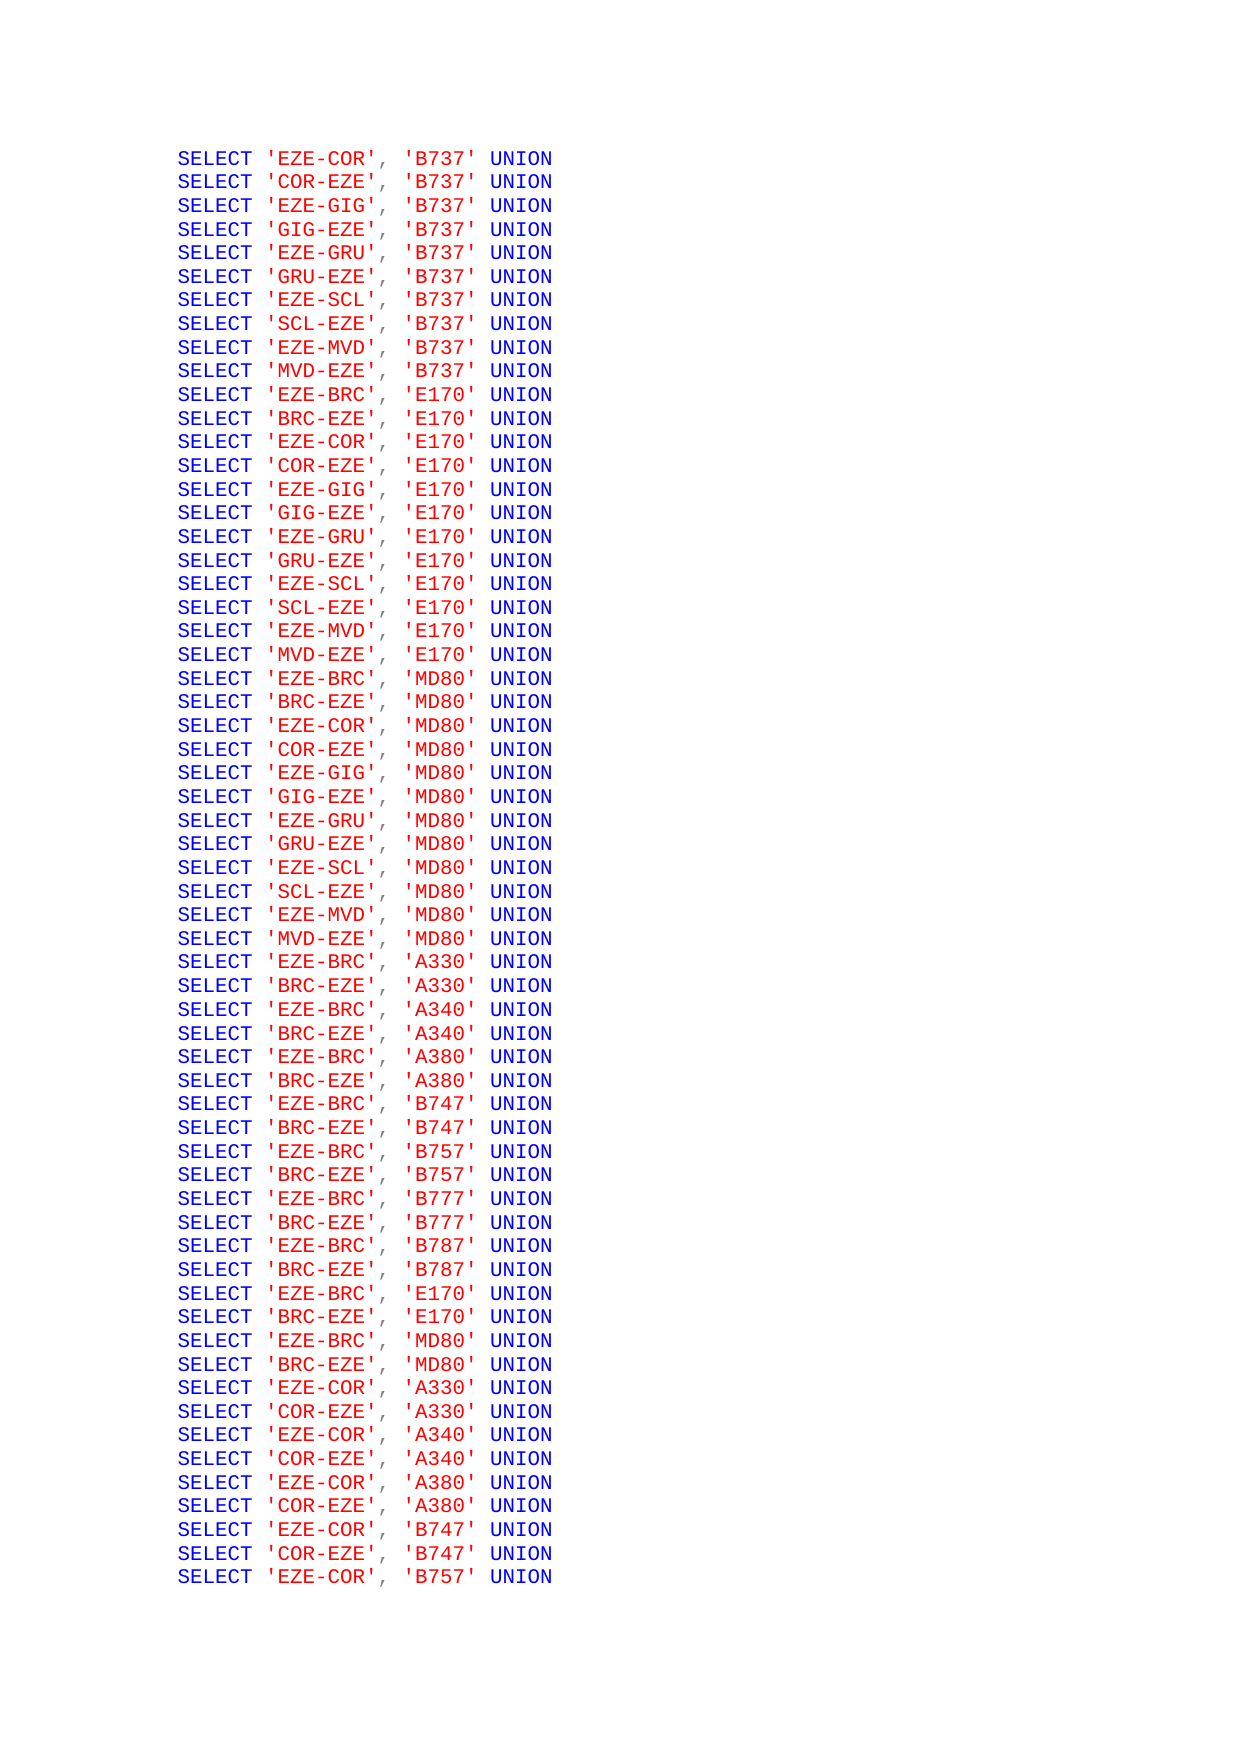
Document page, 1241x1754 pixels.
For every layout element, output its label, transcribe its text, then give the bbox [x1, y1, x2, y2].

text SELECT 'SCL-EZE', 'MD80' UNION [177, 881, 1063, 904]
text SELECT 'EZE-MVD', 'E170' UNION [177, 621, 1063, 644]
text SELECT 'COR-EZE', 'A330' UNION [177, 1401, 1063, 1424]
text SELECT 'EZE-BRC', 'B747' UNION [177, 1093, 1063, 1117]
text SELECT 'EZE-BRC', 'MD80' UNION [177, 668, 1063, 691]
text SELECT 'BRC-EZE', 'MD80' UNION [177, 691, 1063, 715]
text SELECT 'BRC-EZE', 'E170' UNION [177, 1306, 1063, 1330]
text SELECT 'COR-EZE', 'E170' UNION [177, 455, 1063, 479]
text SELECT 'EZE-MVD', 'MD80' UNION [177, 904, 1063, 928]
text SELECT 'EZE-COR', 'MD80' UNION [177, 715, 1063, 739]
text SELECT 'EZE-BRC', 'B757' UNION [177, 1141, 1063, 1164]
text SELECT 'BRC-EZE', 'B747' UNION [177, 1117, 1063, 1141]
text SELECT 'SCL-EZE', 'E170' UNION [177, 597, 1063, 621]
text SELECT 'EZE-BRC', 'MD80' UNION [177, 1330, 1063, 1353]
text SELECT 'GRU-EZE', 'E170' UNION [177, 549, 1063, 573]
text SELECT 'EZE-GRU', 'MD80' UNION [177, 810, 1063, 833]
text SELECT 'BRC-EZE', 'A330' UNION [177, 975, 1063, 999]
text SELECT 'EZE-BRC', 'E170' UNION [177, 1283, 1063, 1306]
text SELECT 'EZE-SCL', 'B737' UNION [177, 289, 1063, 313]
text SELECT 'EZE-GRU', 'B737' UNION [177, 242, 1063, 266]
text SELECT 'MVD-EZE', 'E170' UNION [177, 644, 1063, 668]
text SELECT 'GIG-EZE', 'E170' UNION [177, 502, 1063, 526]
text SELECT 'EZE-BRC', 'B777' UNION [177, 1188, 1063, 1212]
text SELECT 'COR-EZE', 'A340' UNION [177, 1448, 1063, 1472]
text SELECT 'EZE-MVD', 'B737' UNION [177, 337, 1063, 360]
text SELECT 'COR-EZE', 'A380' UNION [177, 1495, 1063, 1519]
text SELECT 'BRC-EZE', 'B757' UNION [177, 1164, 1063, 1188]
text SELECT 'BRC-EZE', 'A340' UNION [177, 1022, 1063, 1046]
text SELECT 'EZE-SCL', 'MD80' UNION [177, 857, 1063, 881]
text SELECT 'EZE-GIG', 'MD80' UNION [177, 762, 1063, 786]
text SELECT 'EZE-COR', 'B757' UNION [177, 1566, 1063, 1590]
text SELECT 'BRC-EZE', 'B777' UNION [177, 1212, 1063, 1235]
text SELECT 'EZE-COR', 'A330' UNION [177, 1377, 1063, 1401]
text SELECT 'EZE-BRC', 'A330' UNION [177, 952, 1063, 975]
text SELECT 'SCL-EZE', 'B737' UNION [177, 313, 1063, 337]
text SELECT 'EZE-BRC', 'E170' UNION [177, 384, 1063, 408]
text SELECT 'EZE-BRC', 'A380' UNION [177, 1046, 1063, 1070]
text SELECT 'EZE-GRU', 'E170' UNION [177, 526, 1063, 549]
text SELECT 'COR-EZE', 'MD80' UNION [177, 739, 1063, 762]
text SELECT 'BRC-EZE', 'A380' UNION [177, 1070, 1063, 1093]
text SELECT 'EZE-COR', 'B747' UNION [177, 1519, 1063, 1543]
text SELECT 'EZE-COR', 'A380' UNION [177, 1472, 1063, 1495]
text SELECT 'GIG-EZE', 'MD80' UNION [177, 786, 1063, 810]
text SELECT 'EZE-COR', 'A340' UNION [177, 1424, 1063, 1448]
text SELECT 'GIG-EZE', 'B737' UNION [177, 218, 1063, 242]
text SELECT 'COR-EZE', 'B747' UNION [177, 1543, 1063, 1566]
text SELECT 'EZE-SCL', 'E170' UNION [177, 573, 1063, 597]
text SELECT 'GRU-EZE', 'B737' UNION [177, 266, 1063, 289]
text SELECT 'EZE-COR', 'B737' UNION [177, 148, 1063, 171]
text SELECT 'EZE-BRC', 'B787' UNION [177, 1235, 1063, 1259]
text SELECT 'BRC-EZE', 'E170' UNION [177, 408, 1063, 431]
text SELECT 'EZE-GIG', 'B737' UNION [177, 195, 1063, 218]
text SELECT 'MVD-EZE', 'B737' UNION [177, 360, 1063, 384]
text SELECT 'EZE-GIG', 'E170' UNION [177, 479, 1063, 502]
text SELECT 'COR-EZE', 'B737' UNION [177, 171, 1063, 195]
text SELECT 'EZE-COR', 'E170' UNION [177, 431, 1063, 455]
text SELECT 'BRC-EZE', 'MD80' UNION [177, 1353, 1063, 1377]
text SELECT 'EZE-BRC', 'A340' UNION [177, 999, 1063, 1022]
text SELECT 'GRU-EZE', 'MD80' UNION [177, 833, 1063, 857]
text SELECT 'MVD-EZE', 'MD80' UNION [177, 928, 1063, 952]
text SELECT 'BRC-EZE', 'B787' UNION [177, 1259, 1063, 1283]
